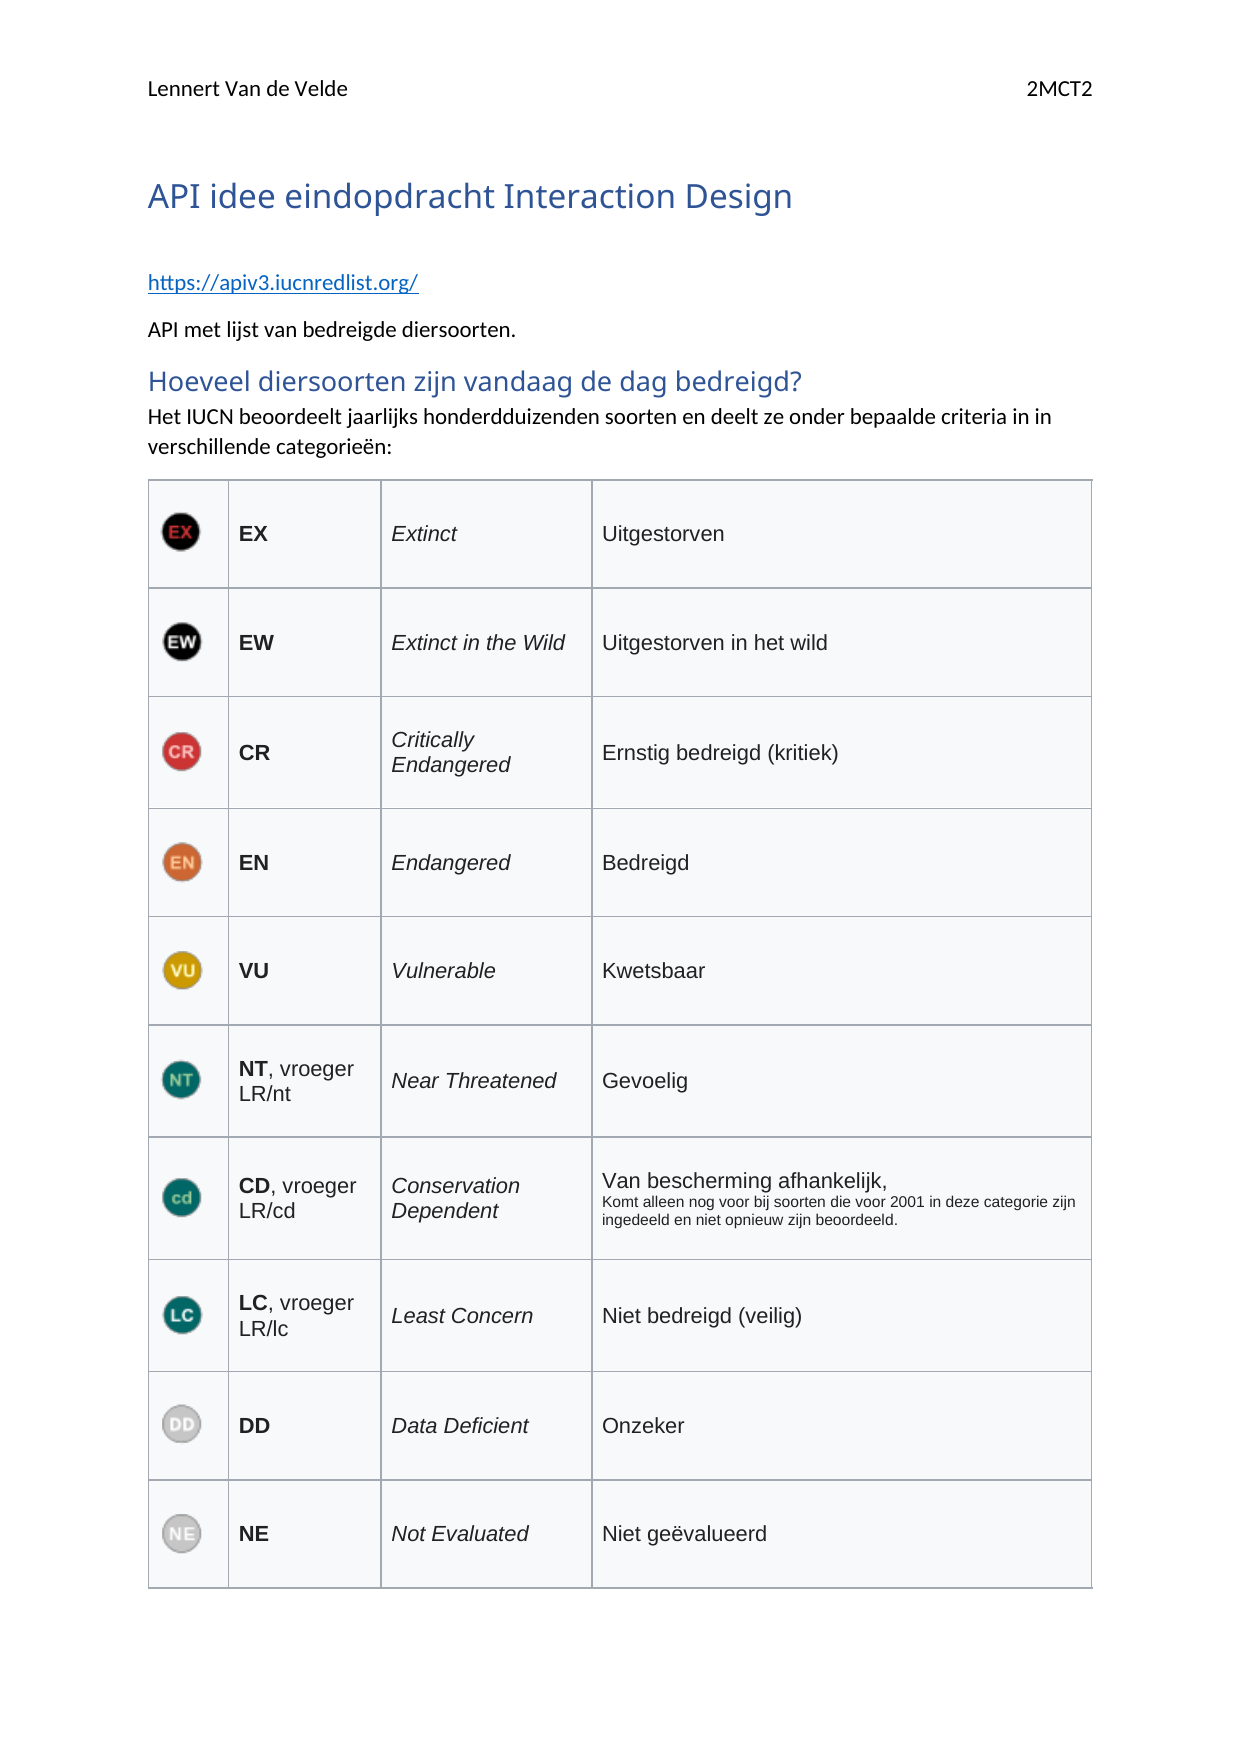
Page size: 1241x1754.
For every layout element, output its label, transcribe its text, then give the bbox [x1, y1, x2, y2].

table_cell Uitgestorven in het wild [593, 589, 1091, 696]
table_cell [149, 917, 228, 1024]
table_cell Endangered [382, 809, 591, 916]
table_cell [149, 697, 228, 807]
table_cell [149, 589, 228, 696]
table_header [149, 481, 228, 587]
table_cell [149, 1138, 228, 1259]
picture [158, 839, 206, 886]
table_cell [149, 1372, 228, 1479]
table_cell Kwetsbaar [593, 917, 1091, 1024]
table_cell [149, 1260, 228, 1371]
picture [158, 1510, 206, 1558]
table_cell CR [229, 697, 380, 807]
table_cell NT, vroeger LR/nt [229, 1026, 380, 1136]
table_header Extinct [382, 481, 591, 587]
table_cell EW [229, 589, 380, 696]
table_cell Ernstig bedreigd (kritiek) [593, 697, 1091, 807]
text https://apiv3.iucnredlist.org/ [148, 268, 1093, 296]
table_cell Van bescherming afhankelijk, Komt alleen nog voor bij soorten die voor 2001 in deze categorie zijn ingedeeld en niet opnieuw zijn beoordeeld. [593, 1138, 1091, 1259]
picture [158, 947, 206, 994]
table_cell Near Threatened [382, 1026, 591, 1136]
table_cell Data Deficient [382, 1372, 591, 1479]
table_cell Gevoelig [593, 1026, 1091, 1136]
picture [158, 728, 206, 776]
table_cell VU [229, 917, 380, 1024]
table_cell [149, 1026, 228, 1136]
table_cell EN [229, 809, 380, 916]
picture [158, 510, 206, 558]
picture [158, 1402, 206, 1449]
table_cell Niet geëvalueerd [593, 1481, 1091, 1587]
picture [158, 1292, 206, 1339]
table_cell Vulnerable [382, 917, 591, 1024]
text Het IUCN beoordeelt jaarlijks honderdduizenden soorten en deelt ze onder bepaalde criteria in in verschillende categorieën: [148, 402, 1093, 460]
table_header Uitgestorven [593, 481, 1091, 587]
subtitle Hoeveel diersoorten zijn vandaag de dag bedreigd? [148, 362, 1093, 399]
table_cell Critically Endangered [382, 697, 591, 807]
table_cell Niet bedreigd (veilig) [593, 1260, 1091, 1371]
picture [158, 618, 206, 666]
table_cell Least Concern [382, 1260, 591, 1371]
picture [158, 1057, 206, 1104]
table_cell [149, 809, 228, 916]
table_cell DD [229, 1372, 380, 1479]
table_cell Bedreigd [593, 809, 1091, 916]
table_cell [149, 1481, 228, 1587]
picture [158, 1174, 206, 1222]
table_cell LC, vroeger LR/lc [229, 1260, 380, 1371]
table_header EX [229, 481, 380, 587]
table_cell NE [229, 1481, 380, 1587]
table_cell Not Evaluated [382, 1481, 591, 1587]
text API met lijst van bedreigde diersoorten. [148, 315, 1093, 343]
table_cell Onzeker [593, 1372, 1091, 1479]
table_cell CD, vroeger LR/cd [229, 1138, 380, 1259]
table_cell Conservation Dependent [382, 1138, 591, 1259]
table_cell Extinct in the Wild [382, 589, 591, 696]
subtitle API idee eindopdracht Interaction Design [148, 173, 1093, 218]
